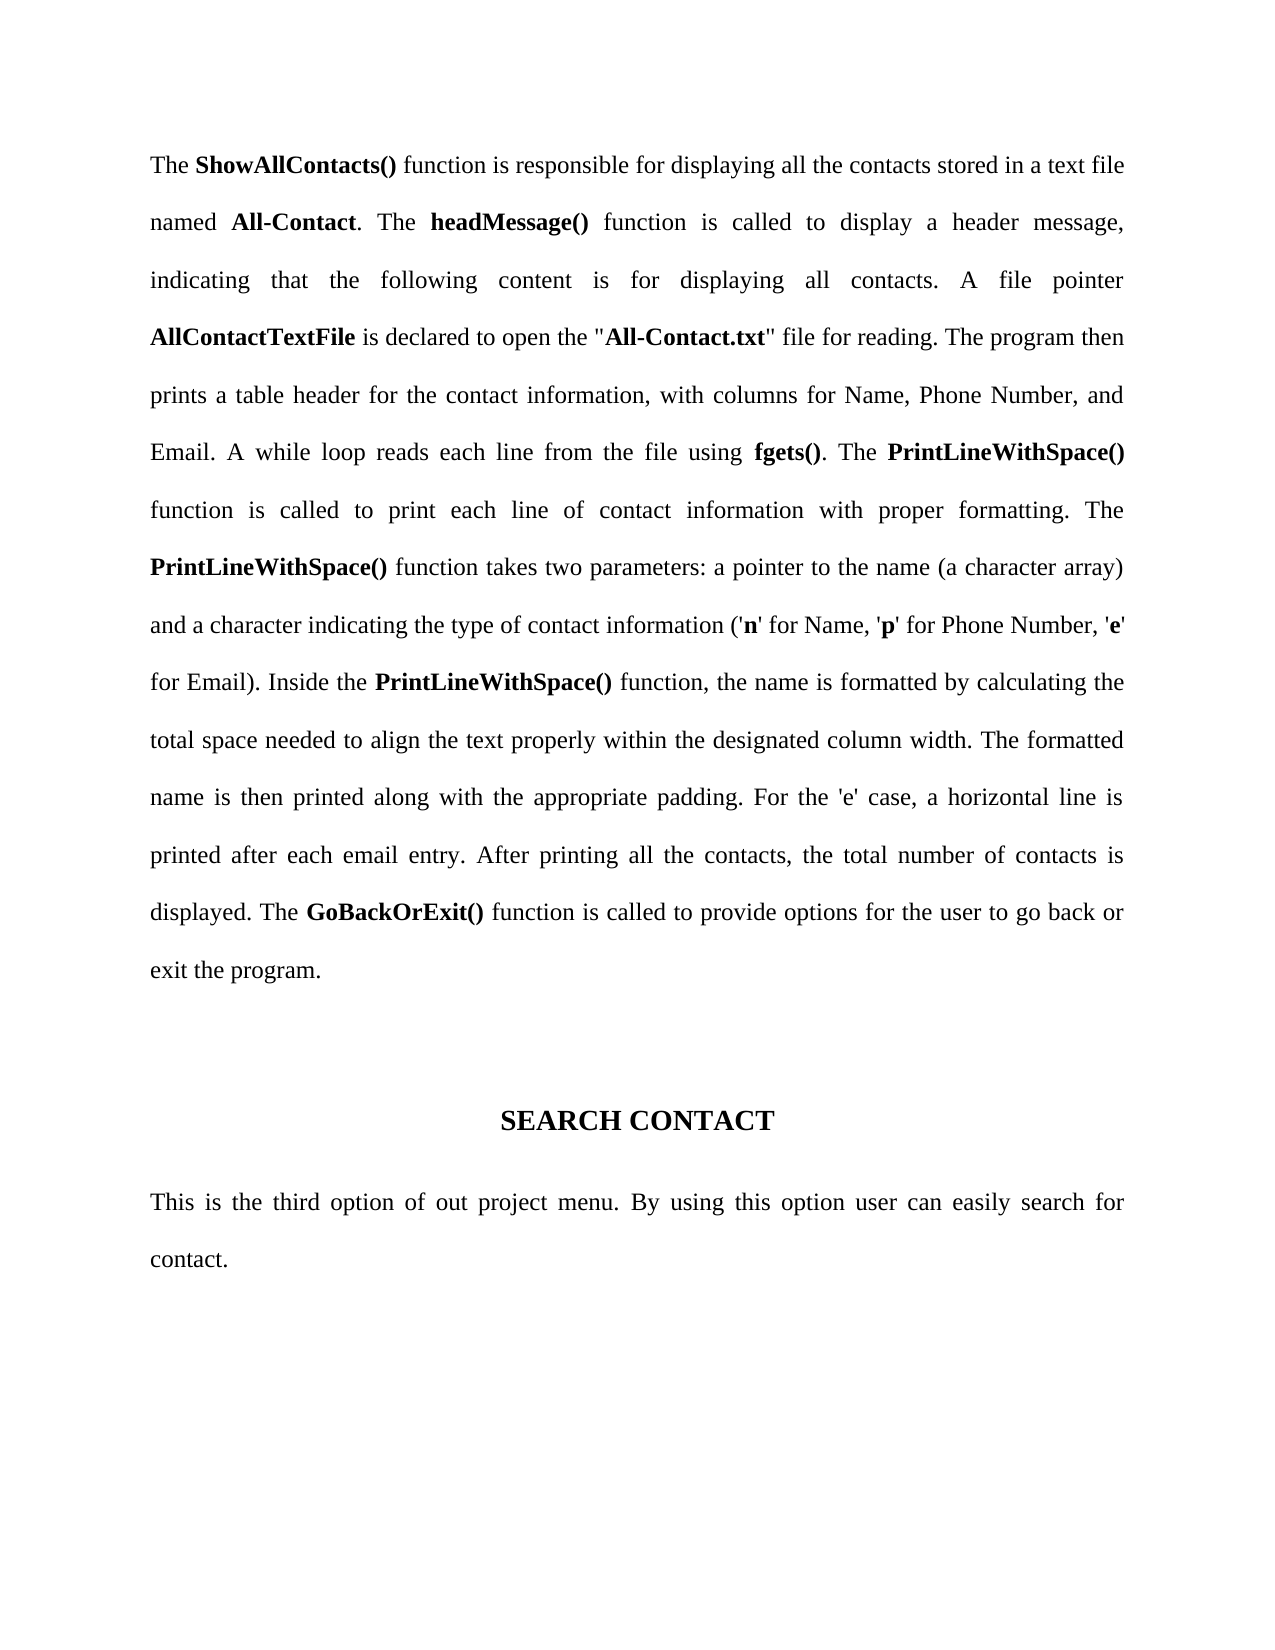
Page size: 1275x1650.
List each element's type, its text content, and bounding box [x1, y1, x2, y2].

text SEARCH CONTACT [150, 1103, 1125, 1137]
text The ShowAllContacts() function is responsible for displaying all the contacts stored in a text file named All-Contact. The headMessage() function is called to display a header message, indicating that the following content is for displaying all contacts. A file pointer AllContactTextFile is declared to open the "All-Contact.txt" file for reading. The program then prints a table header for the contact information, with columns for Name, Phone Number, and Email. A while loop reads each line from the file using fgets(). The PrintLineWithSpace() function is called to print each line of contact information with proper formatting. The PrintLineWithSpace() function takes two parameters: a pointer to the name (a character array) and a character indicating the type of contact information ('n' for Name, 'p' for Phone Number, 'e' for Email). Inside the PrintLineWithSpace() function, the name is formatted by calculating the total space needed to align the text properly within the designated column width. The formatted name is then printed along with the appropriate padding. For the 'e' case, a horizontal line is printed after each email entry. After printing all the contacts, the total number of contacts is displayed. The GoBackOrExit() function is called to provide options for the user to go back or exit the program. [150, 150, 1125, 984]
text This is the third option of out project menu. By using this option user can easily search for contact. [150, 1187, 1125, 1273]
